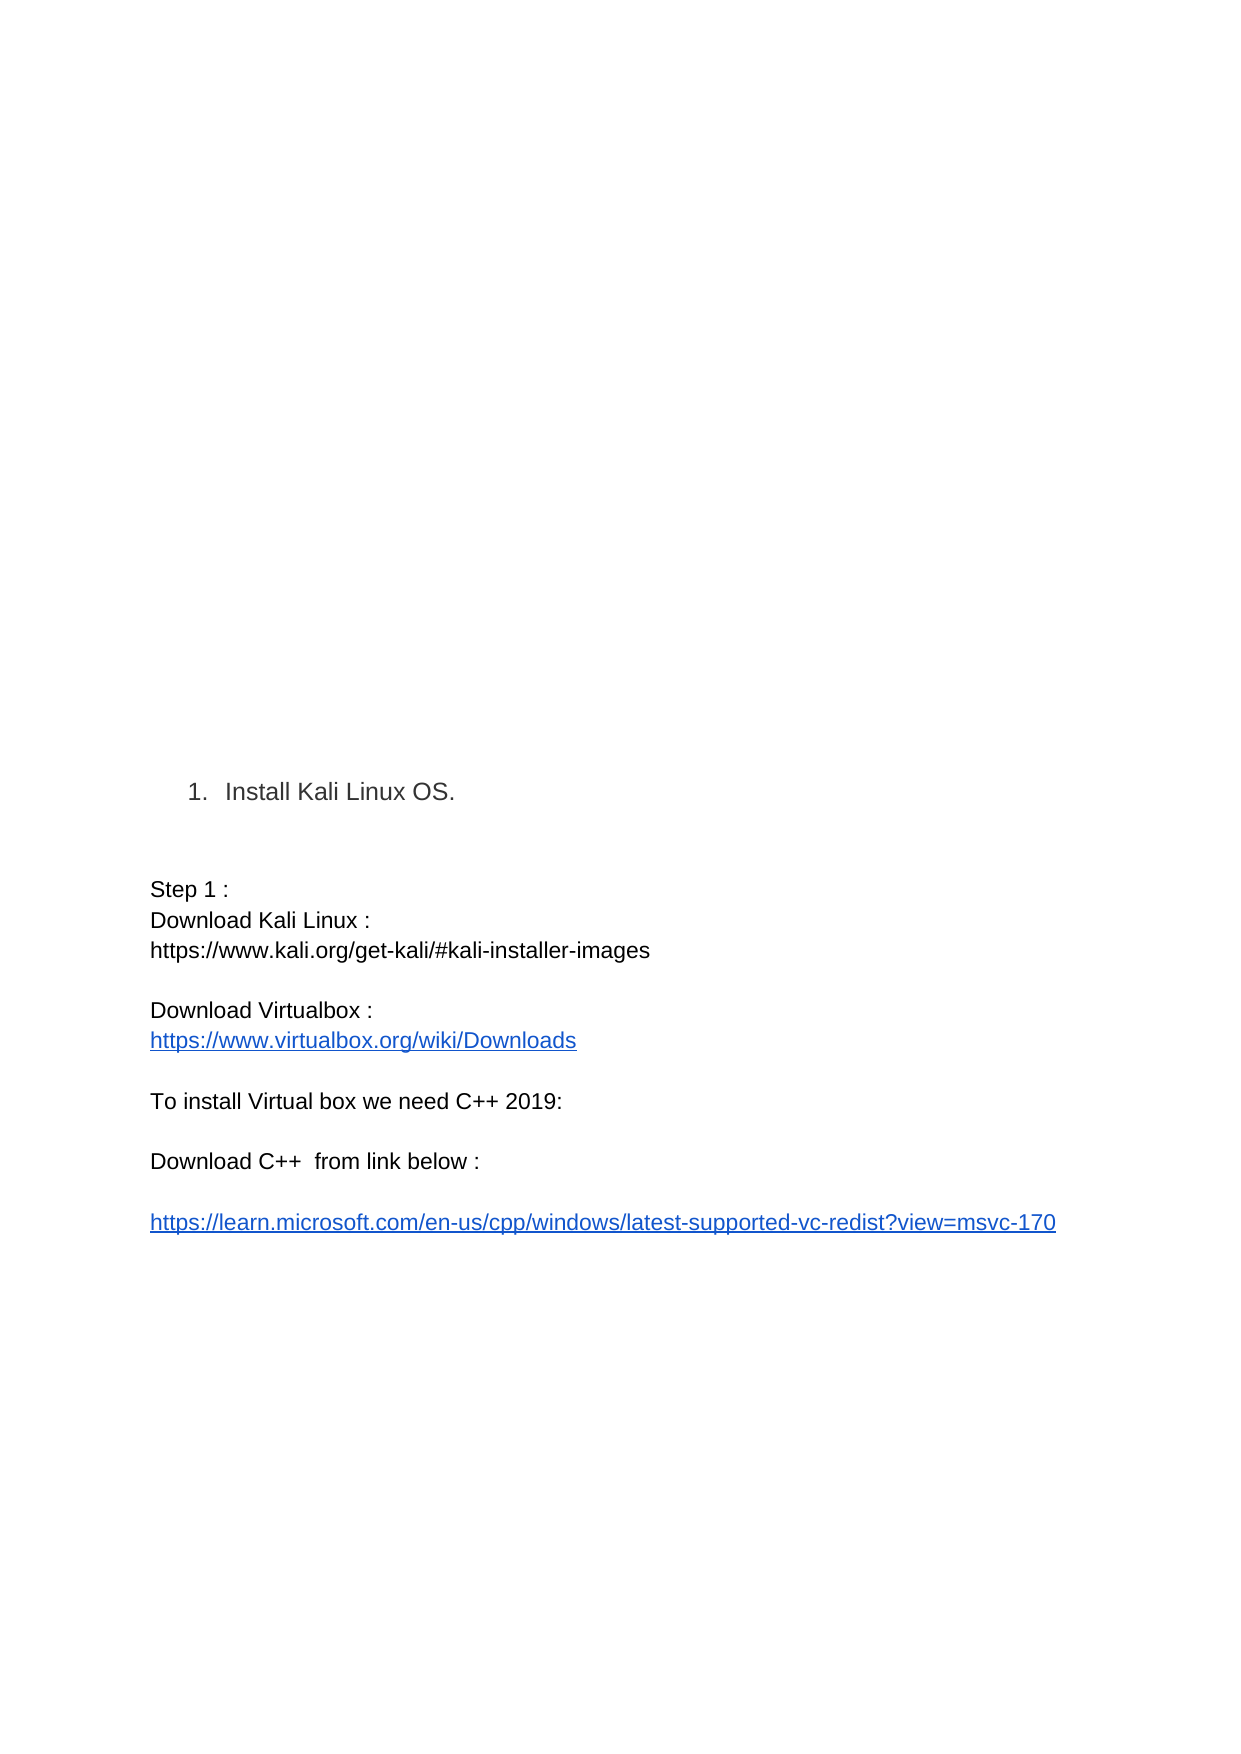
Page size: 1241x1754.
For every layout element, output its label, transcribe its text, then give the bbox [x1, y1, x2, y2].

text To install Virtual box we need C++ 2019: [150, 1088, 1090, 1114]
text https://learn.microsoft.com/en-us/cpp/windows/latest-supported-vc-redist?view=msvc-170 [150, 1209, 1090, 1235]
text Download Virtualbox : [150, 997, 1090, 1024]
text Download Kali Linux : [150, 907, 1090, 933]
text https://www.virtualbox.org/wiki/Downloads [150, 1027, 1090, 1054]
text Download C++ from link below : [150, 1148, 1090, 1175]
text https://www.kali.org/get-kali/#kali-installer-images [150, 937, 1090, 963]
text Step 1 : [150, 876, 1090, 903]
list Install Kali Linux OS. [187, 777, 1090, 806]
